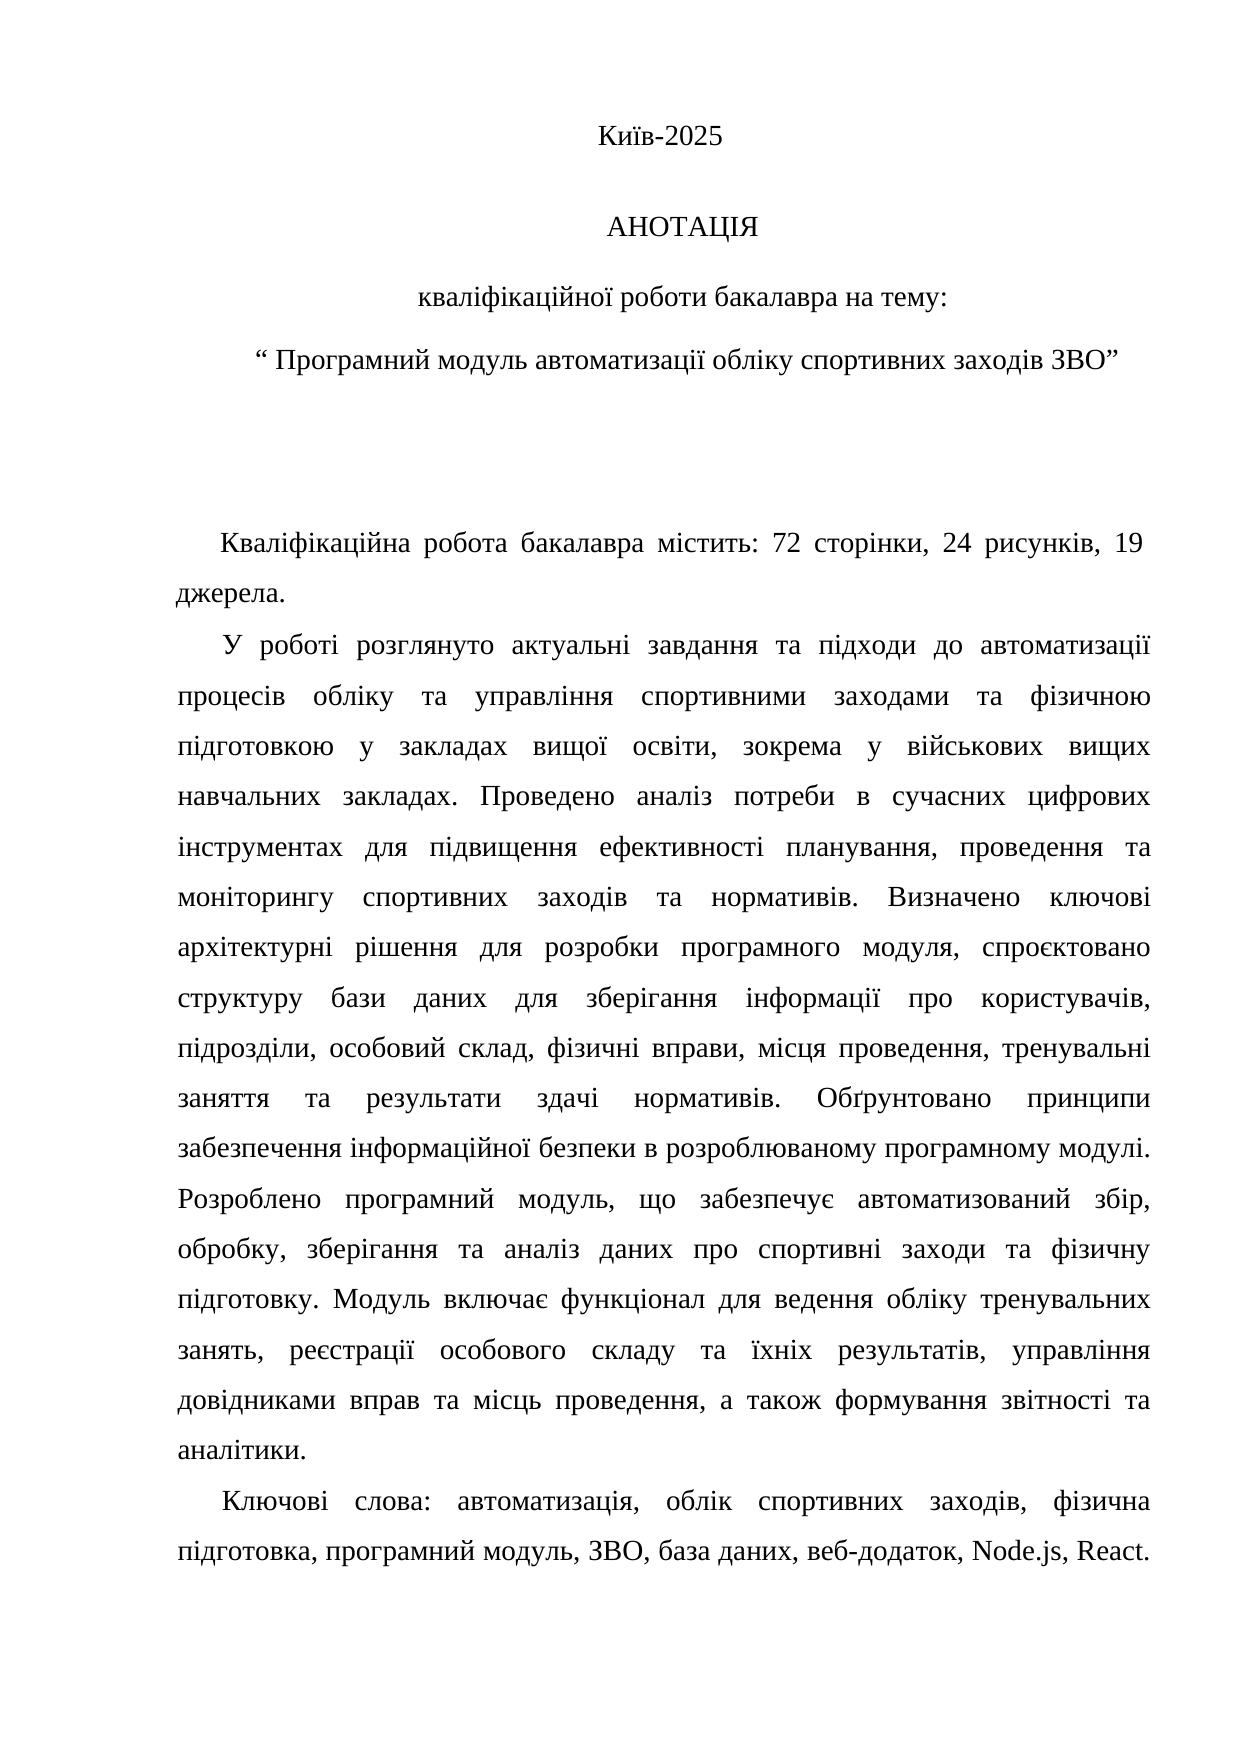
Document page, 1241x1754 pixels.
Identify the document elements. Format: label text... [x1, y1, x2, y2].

text Київ-2025 [177, 118, 1143, 152]
subtitle АНОТАЦІЯ [177, 209, 1143, 243]
text Кваліфікаційна робота бакалавра містить: 72 сторінки, 24 рисунків, 19 джерела. [176, 525, 1144, 609]
text кваліфікаційної роботи бакалавра на тему: [194, 279, 1128, 313]
text “ Програмний модуль автоматизації обліку спортивних заходів ЗВО” [178, 342, 1152, 375]
text Ключові слова: автоматизація, облік спортивних заходів, фізична підготовка, програмний модуль, ЗВО, база даних, веб-додаток, Node.js, React. [177, 1483, 1152, 1617]
text У роботі розглянуто актуальні завдання та підходи до автоматизації процесів обліку та управління спортивними заходами та фізичною підготовкою у закладах вищої освіти, зокрема у військових вищих навчальних закладах. Проведено аналіз потреби в сучасних цифрових інструментах для підвищення ефективності планування, проведення та моніторингу спортивних заходів та нормативів. Визначено ключові архітектурні рішення для розробки програмного модуля, спроєктовано структуру бази даних для зберігання інформації про користувачів, підрозділи, особовий склад, фізичні вправи, місця проведення, тренувальні заняття та результати здачі нормативів. Обґрунтовано принципи забезпечення інформаційної безпеки в розроблюваному програмному модулі. Розроблено програмний модуль, що забезпечує автоматизований збір, обробку, зберігання та аналіз даних про спортивні заходи та фізичну підготовку. Модуль включає функціонал для ведення обліку тренувальних занять, реєстрації особового складу та їхніх результатів, управління довідниками вправ та місць проведення, а також формування звітності та аналітики. [177, 627, 1152, 1466]
